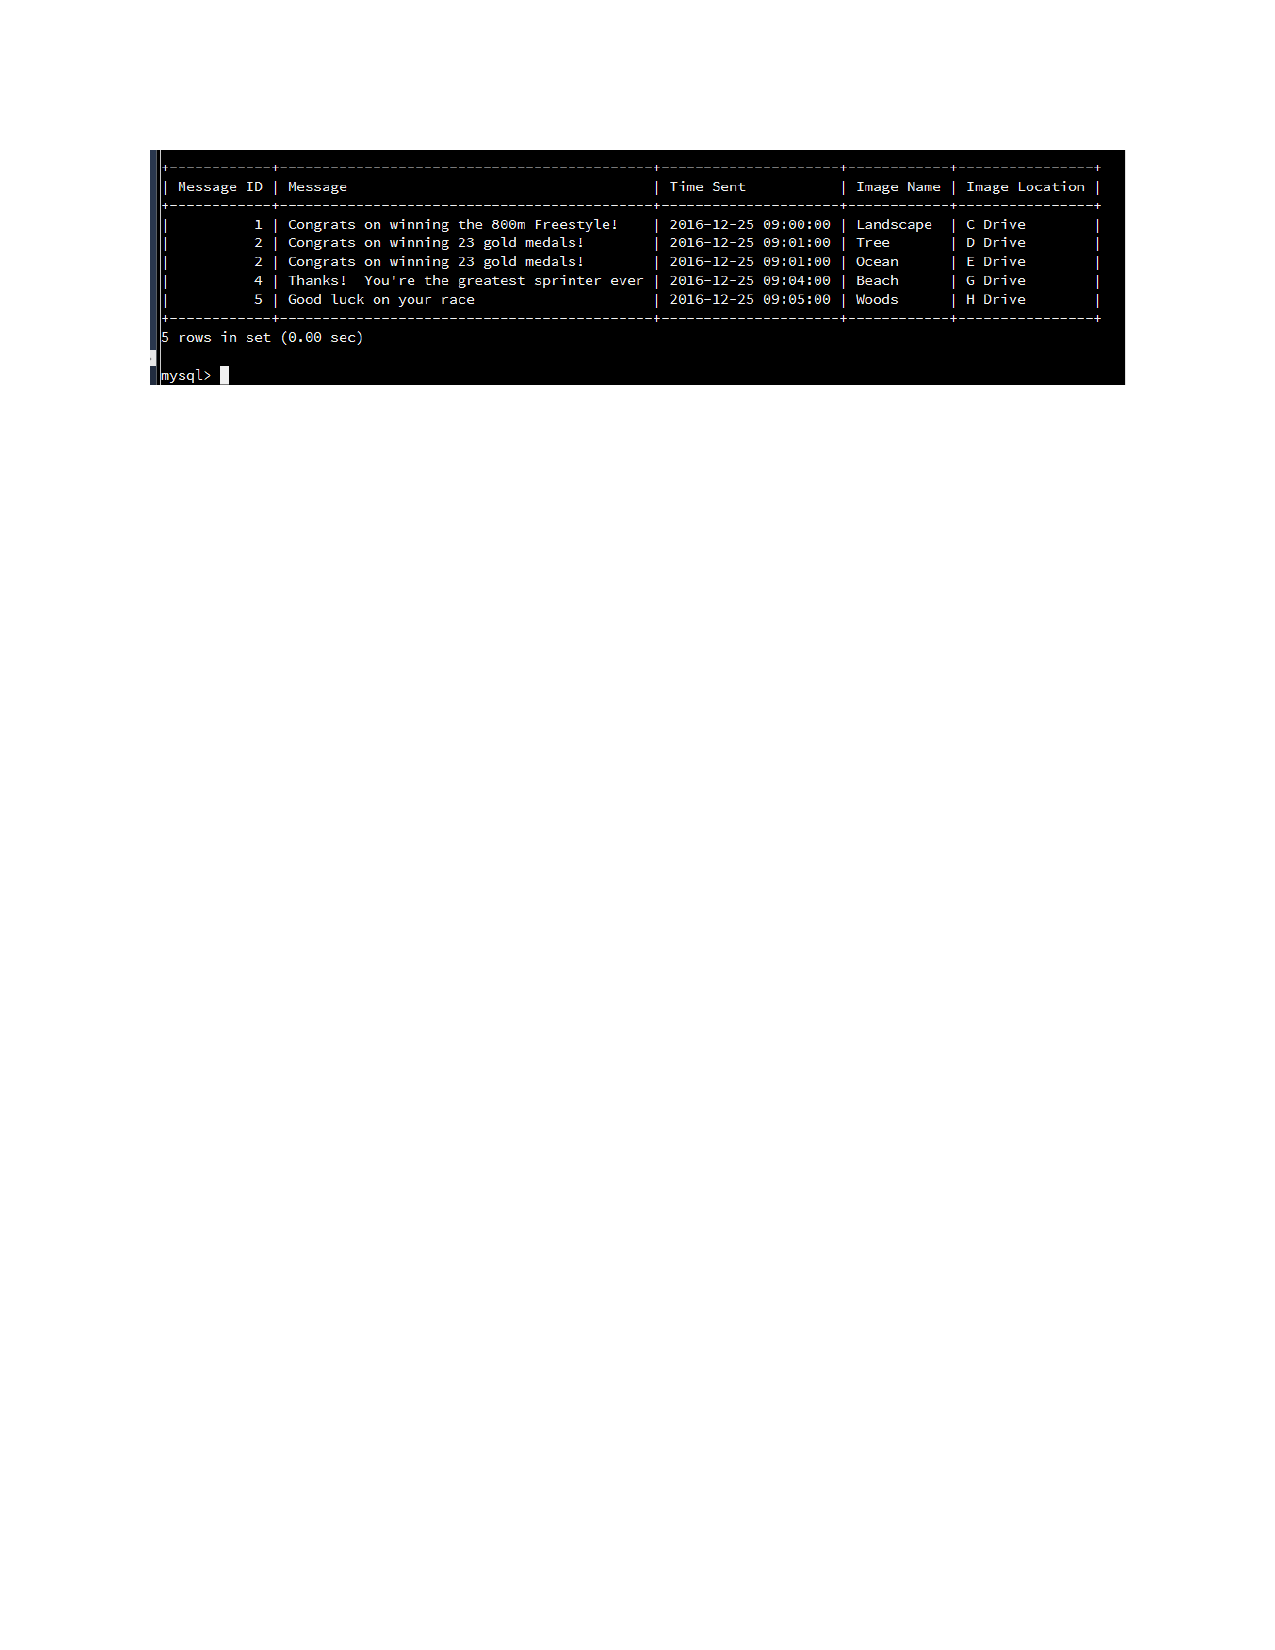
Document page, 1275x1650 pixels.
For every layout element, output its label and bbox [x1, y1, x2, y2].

picture [150, 150, 1125, 385]
